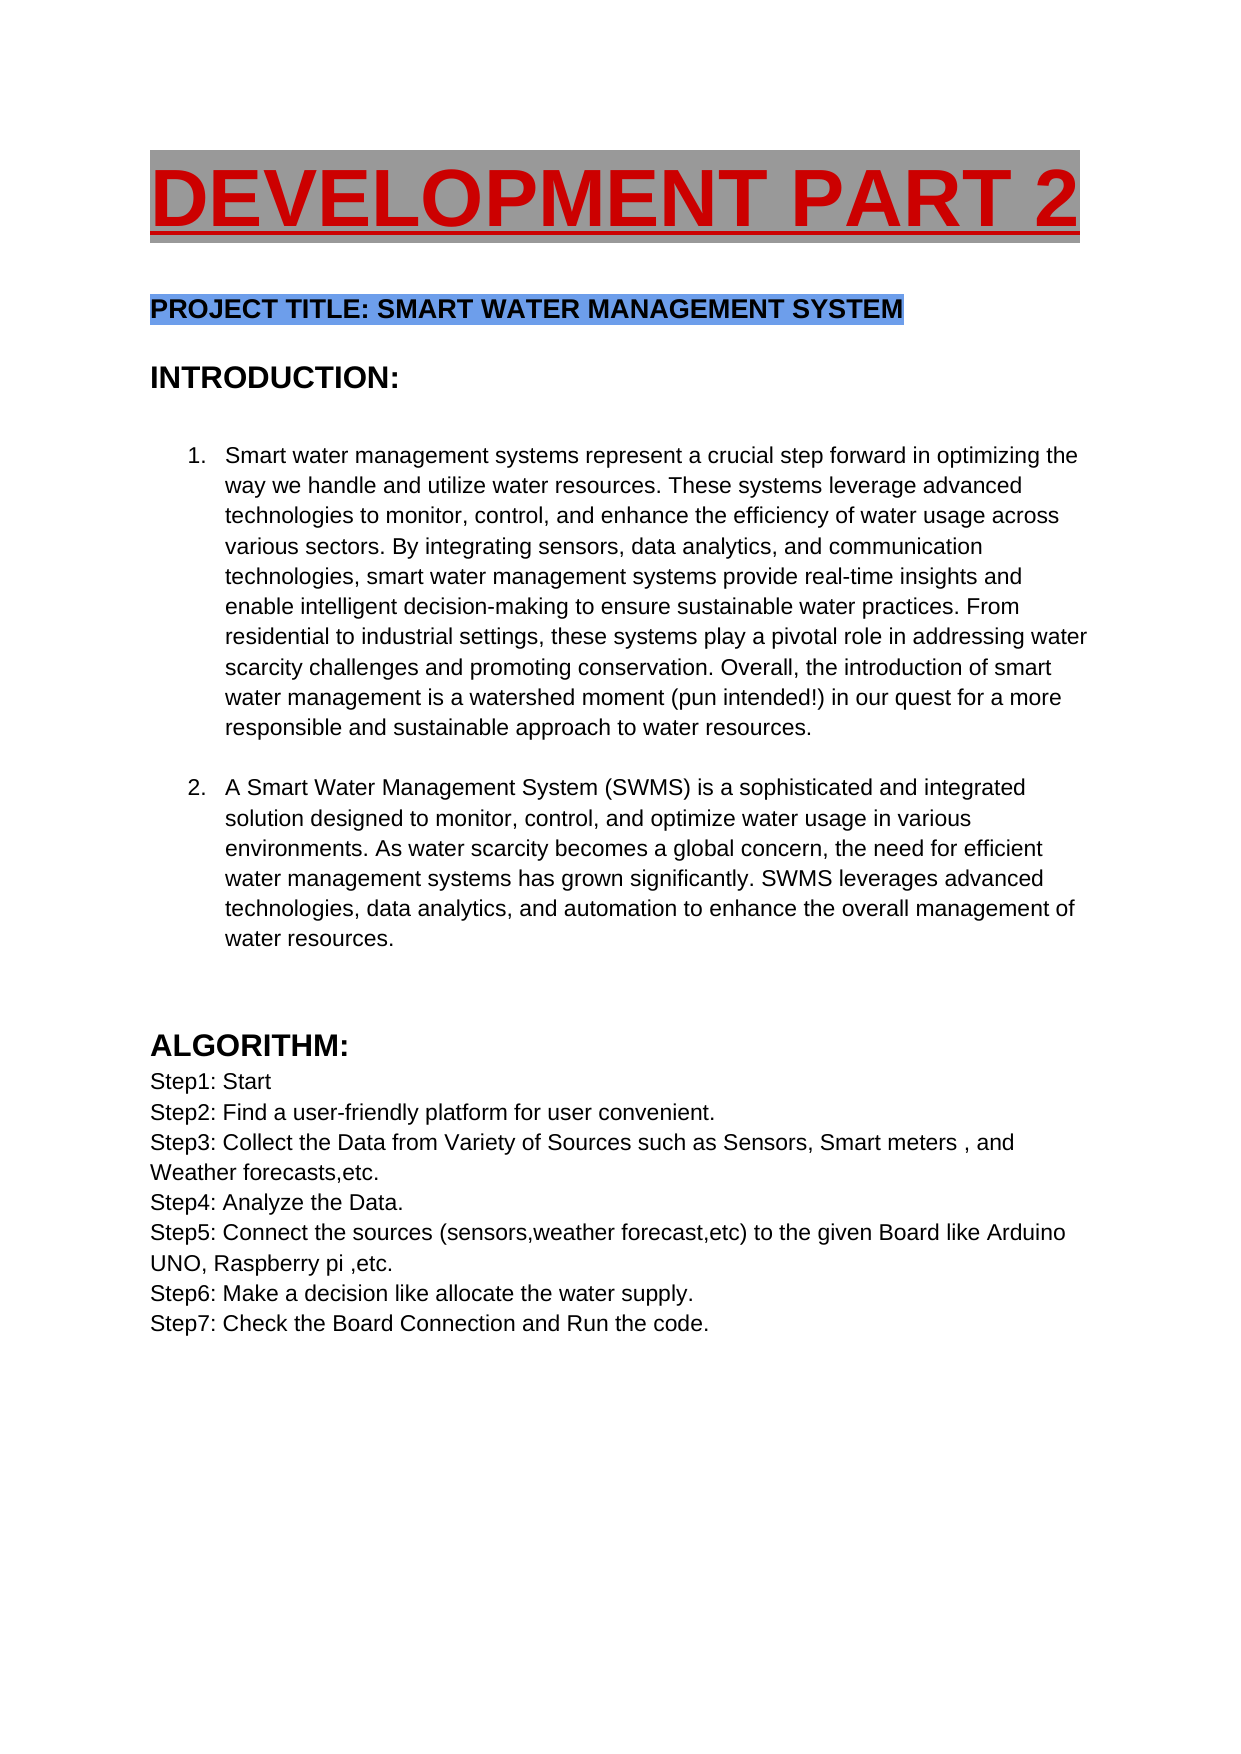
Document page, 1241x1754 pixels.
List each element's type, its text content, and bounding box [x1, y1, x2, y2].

text Step7: Check the Board Connection and Run the code. [150, 1310, 1090, 1336]
text Step3: Collect the Data from Variety of Sources such as Sensors, Smart meters , and Weather forecasts,etc. [150, 1129, 1090, 1185]
text Step1: Start [150, 1068, 1090, 1095]
text Step6: Make a decision like allocate the water supply. [150, 1280, 1090, 1306]
text Step5: Connect the sources (sensors,weather forecast,etc) to the given Board like Arduino UNO, Raspberry pi ,etc. [150, 1219, 1090, 1276]
text INTRODUCTION: [150, 359, 1090, 396]
text ALGORITHM: [150, 1027, 1090, 1063]
text PROJECT TITLE: SMART WATER MANAGEMENT SYSTEM [150, 293, 1090, 325]
list A Smart Water Management System (SWMS) is a sophisticated and integrated solution designed to monitor, control, and optimize water usage in various environments. As water scarcity becomes a global concern, the need for efficient water management systems has grown significantly. SWMS leverages advanced technologies, data analytics, and automation to enhance the overall management of water resources. [187, 774, 1090, 952]
text Step4: Analyze the Data. [150, 1189, 1090, 1216]
text Step2: Find a user-friendly platform for user convenient. [150, 1098, 1090, 1125]
list Smart water management systems represent a crucial step forward in optimizing the way we handle and utilize water resources. These systems leverage advanced technologies to monitor, control, and enhance the efficiency of water usage across various sectors. By integrating sensors, data analytics, and communication technologies, smart water management systems provide real-time insights and enable intelligent decision-making to ensure sustainable water practices. From residential to industrial settings, these systems play a pivotal role in addressing water scarcity challenges and promoting conservation. Overall, the introduction of smart water management is a watershed moment (pun intended!) in our quest for a more responsible and sustainable approach to water resources. [187, 442, 1090, 740]
